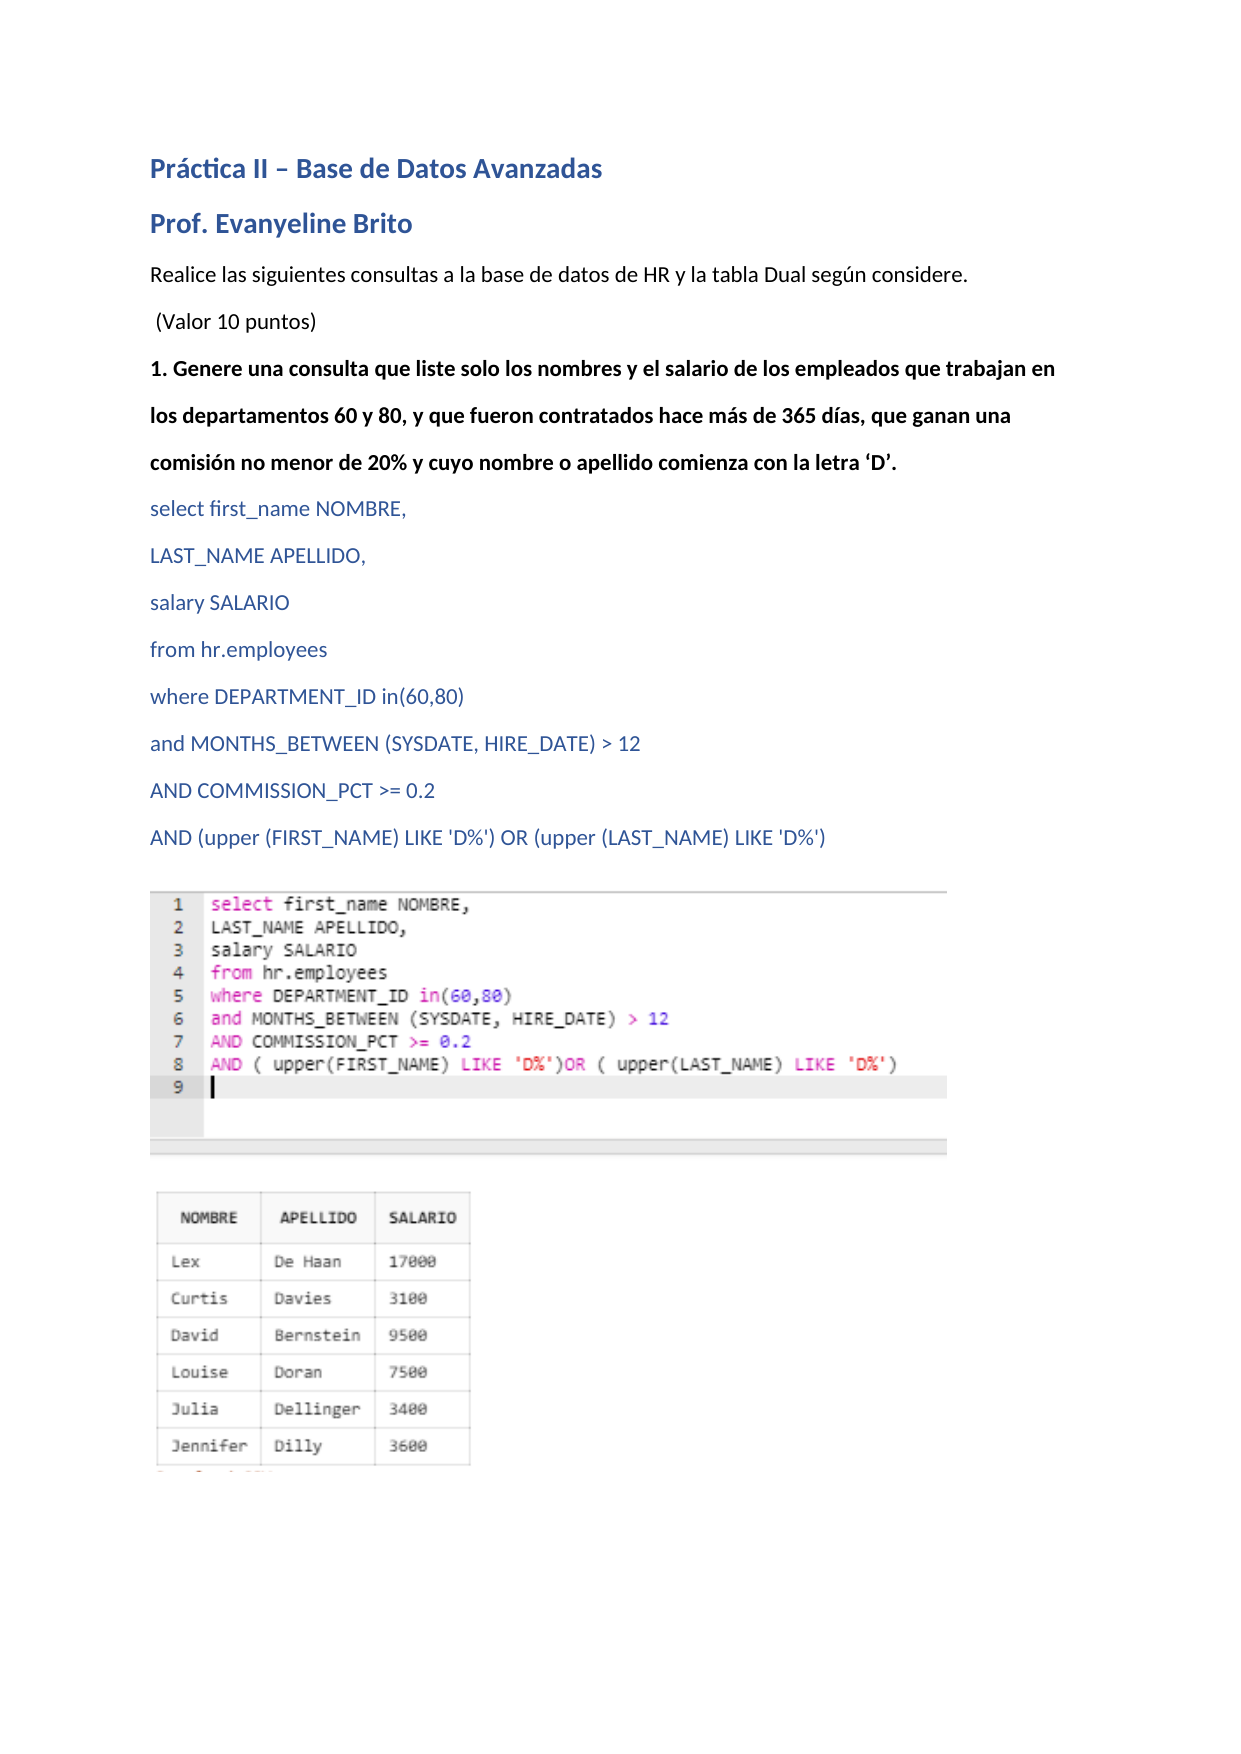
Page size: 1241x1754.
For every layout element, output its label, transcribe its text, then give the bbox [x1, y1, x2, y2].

text select first_name NOMBRE, [150, 494, 1090, 523]
text AND (upper (FIRST_NAME) LIKE 'D%') OR (upper (LAST_NAME) LIKE 'D%') [150, 823, 1090, 851]
text Práctica II – Base de Datos Avanzadas [150, 150, 1090, 186]
text 1. Genere una consulta que liste solo los nombres y el salario de los empleados que trabajan en [150, 354, 1090, 382]
picture [150, 869, 947, 1472]
text los departamentos 60 y 80, y que fueron contratados hace más de 365 días, que ganan una [150, 401, 1090, 429]
text AND COMMISSION_PCT >= 0.2 [150, 776, 1090, 804]
text salary SALARIO [150, 588, 1090, 616]
text LAST_NAME APELLIDO, [150, 541, 1090, 569]
text Prof. Evanyeline Brito [150, 205, 1090, 241]
text (Valor 10 puntos) [150, 307, 1090, 335]
text from hr.employees [150, 635, 1090, 663]
text where DEPARTMENT_ID in(60,80) [150, 682, 1090, 710]
text comisión no menor de 20% y cuyo nombre o apellido comienza con la letra ‘D’. [150, 448, 1090, 476]
text Realice las siguientes consultas a la base de datos de HR y la tabla Dual según considere. [150, 260, 1090, 288]
text and MONTHS_BETWEEN (SYSDATE, HIRE_DATE) > 12 [150, 729, 1090, 757]
